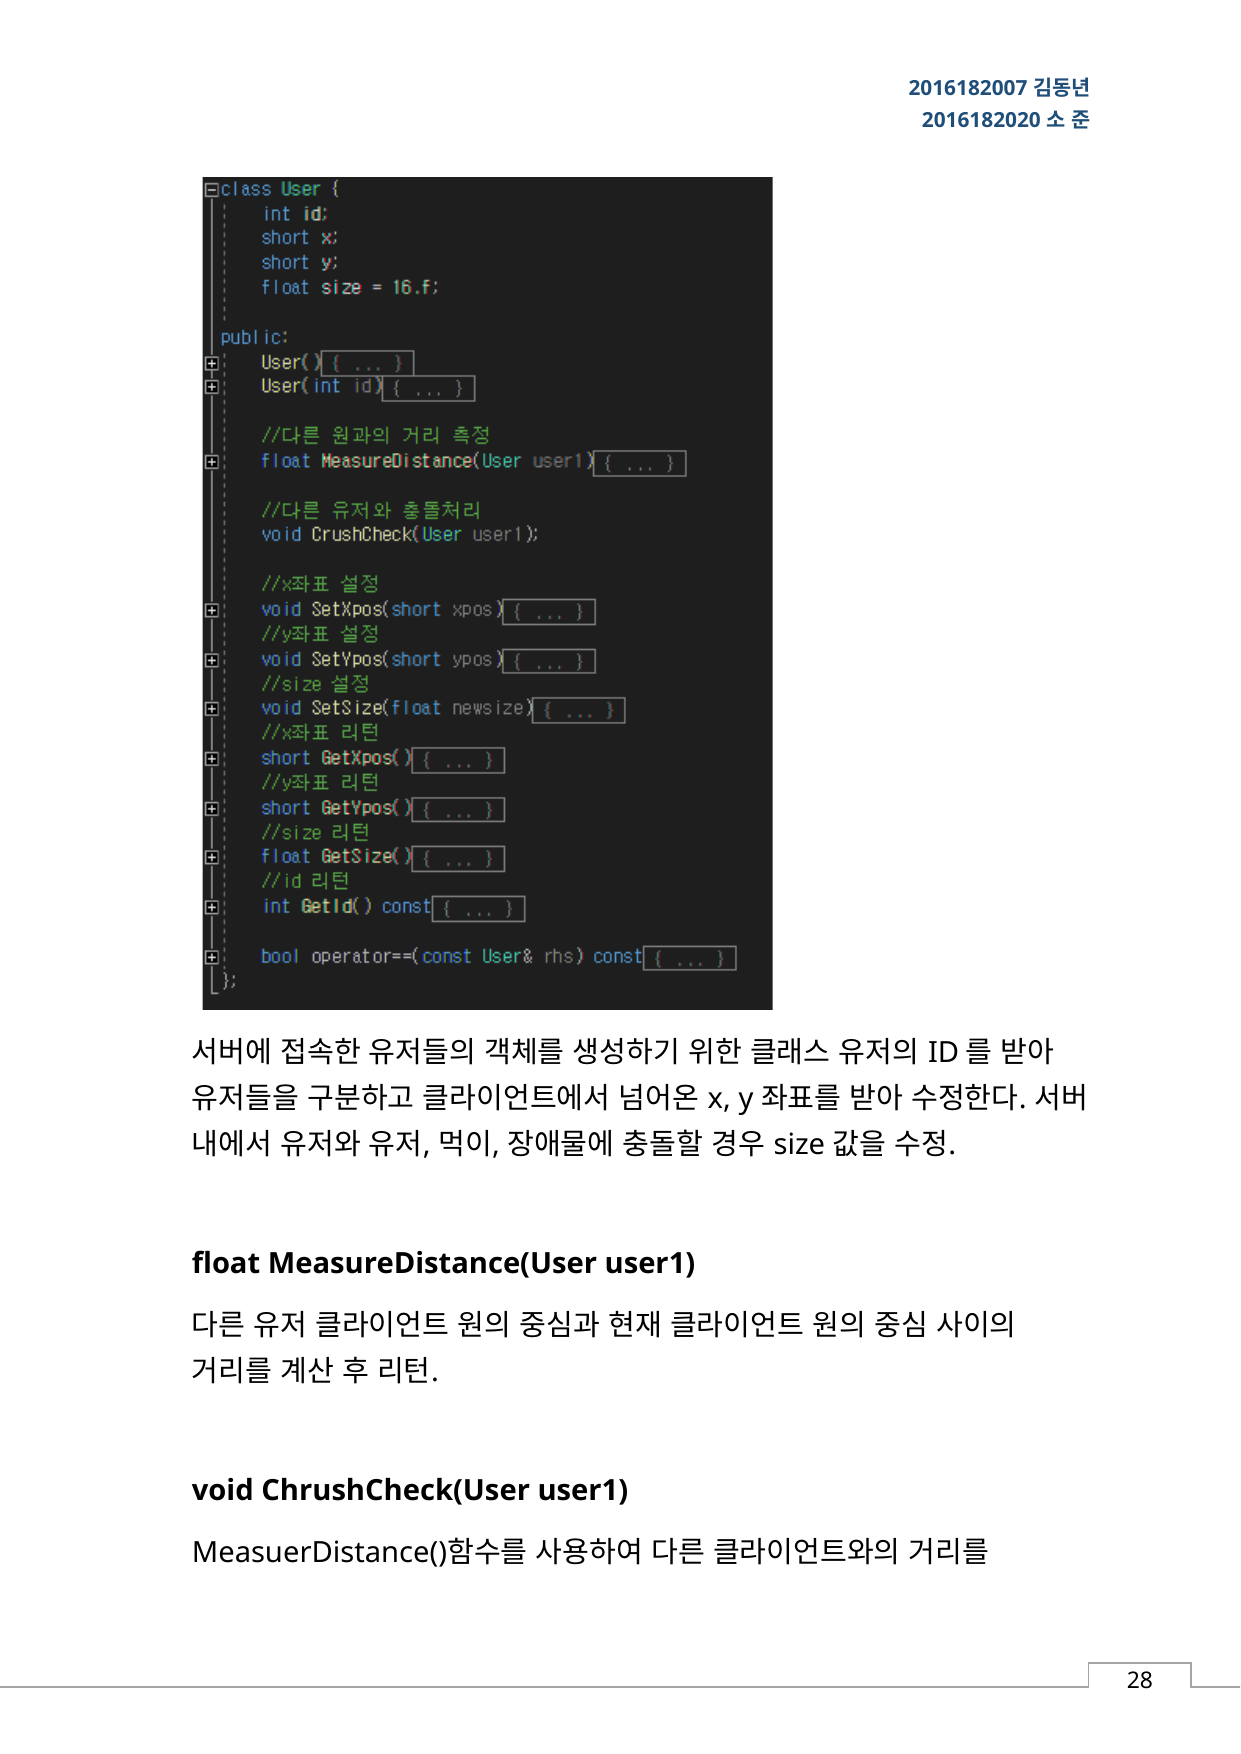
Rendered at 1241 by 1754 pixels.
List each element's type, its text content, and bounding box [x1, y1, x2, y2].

text 서버에 접속한 유저들의 객체를 생성하기 위한 클래스 유저의 ID를 받아 유저들을 구분하고 클라이언트에서 넘어온 x, y 좌표를 받아 수정한다. 서버 내에서 유저와 유저, 먹이, 장애물에 충돌할 경우 size 값을 수정. [192, 1029, 1090, 1163]
picture [202, 177, 773, 1010]
text void ChrushCheck(User user1) [192, 1469, 1090, 1509]
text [192, 1529, 1090, 1571]
text float MeasureDistance(User user1) [192, 1242, 1090, 1282]
text 다른 유저 클라이언트 원의 중심과 현재 클라이언트 원의 중심 사이의 거리를 계산 후 리턴. [192, 1302, 1090, 1390]
